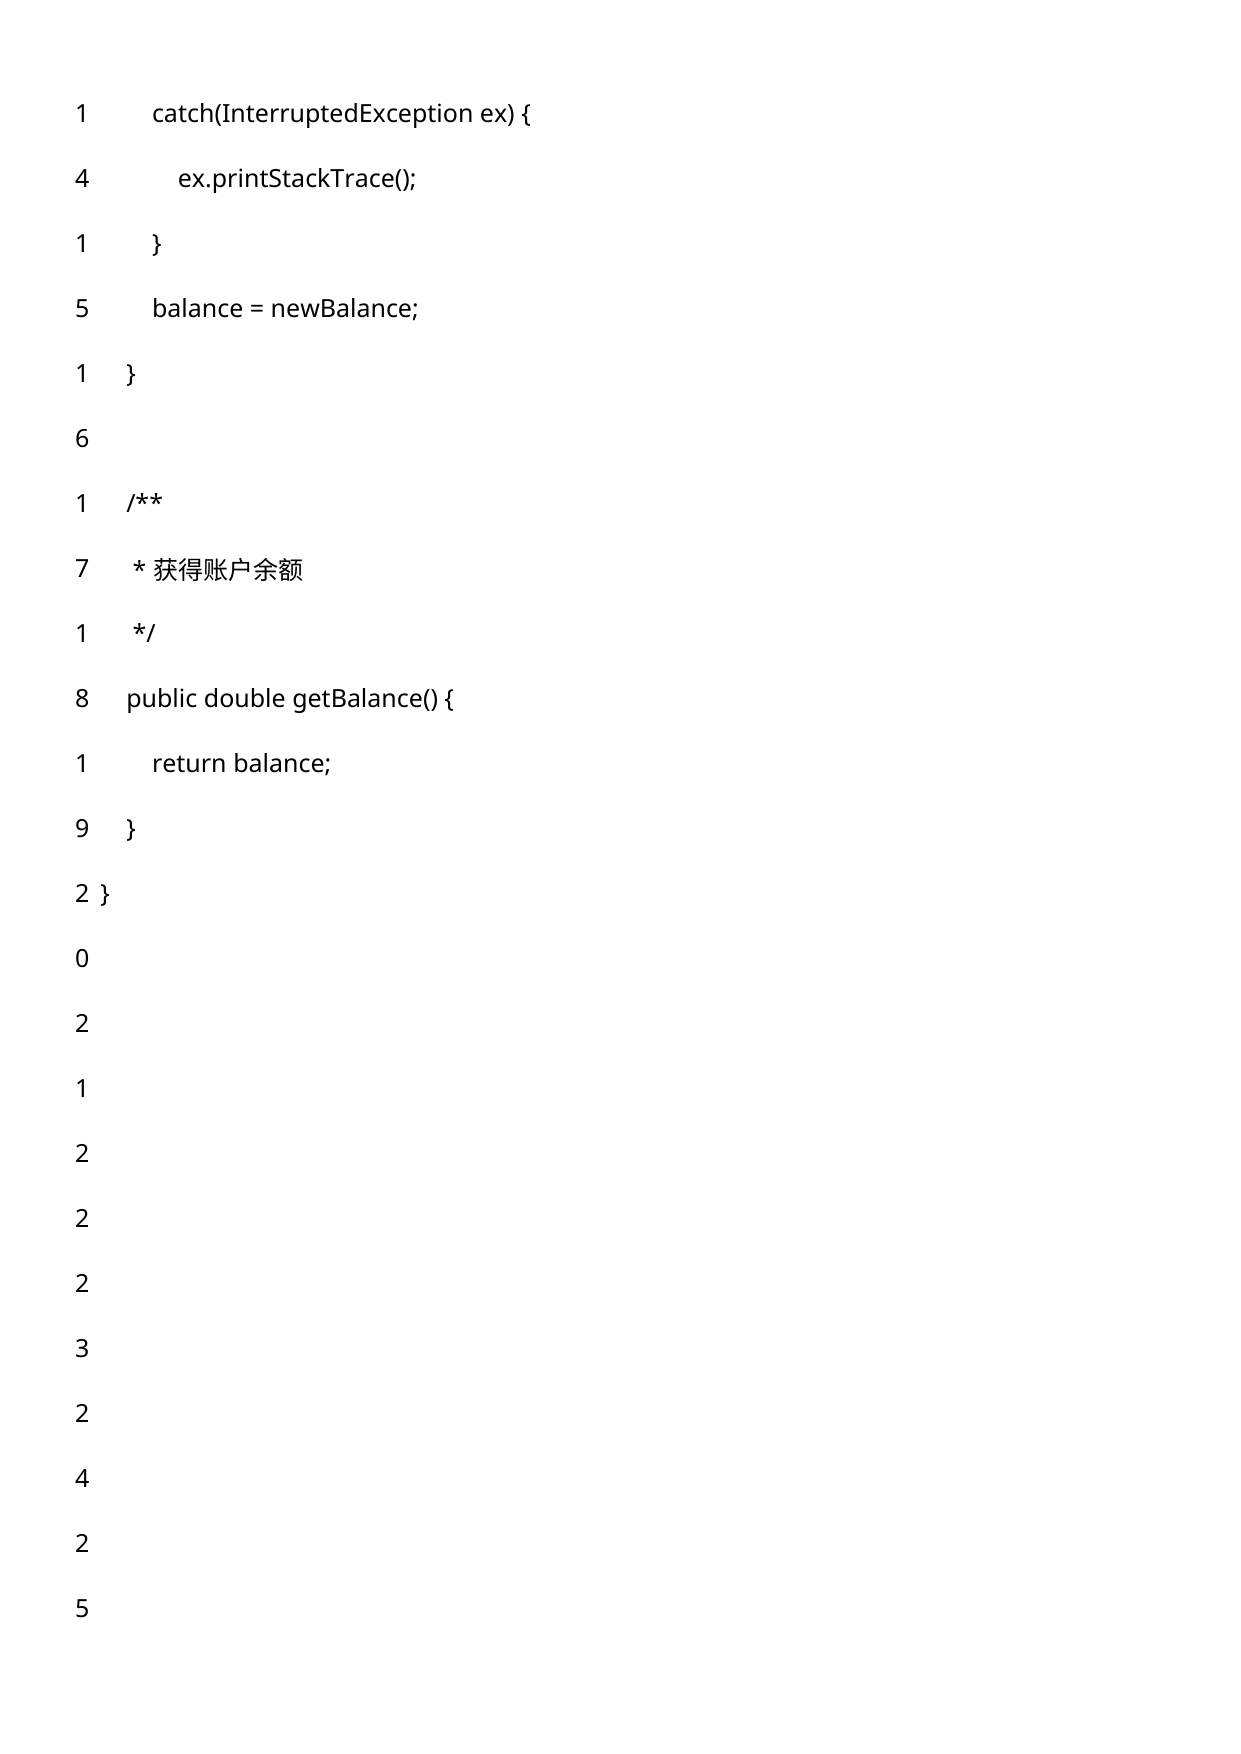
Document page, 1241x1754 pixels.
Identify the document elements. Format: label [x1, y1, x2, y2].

table_header [75, 81, 100, 1641]
table_header [100, 81, 1038, 1641]
